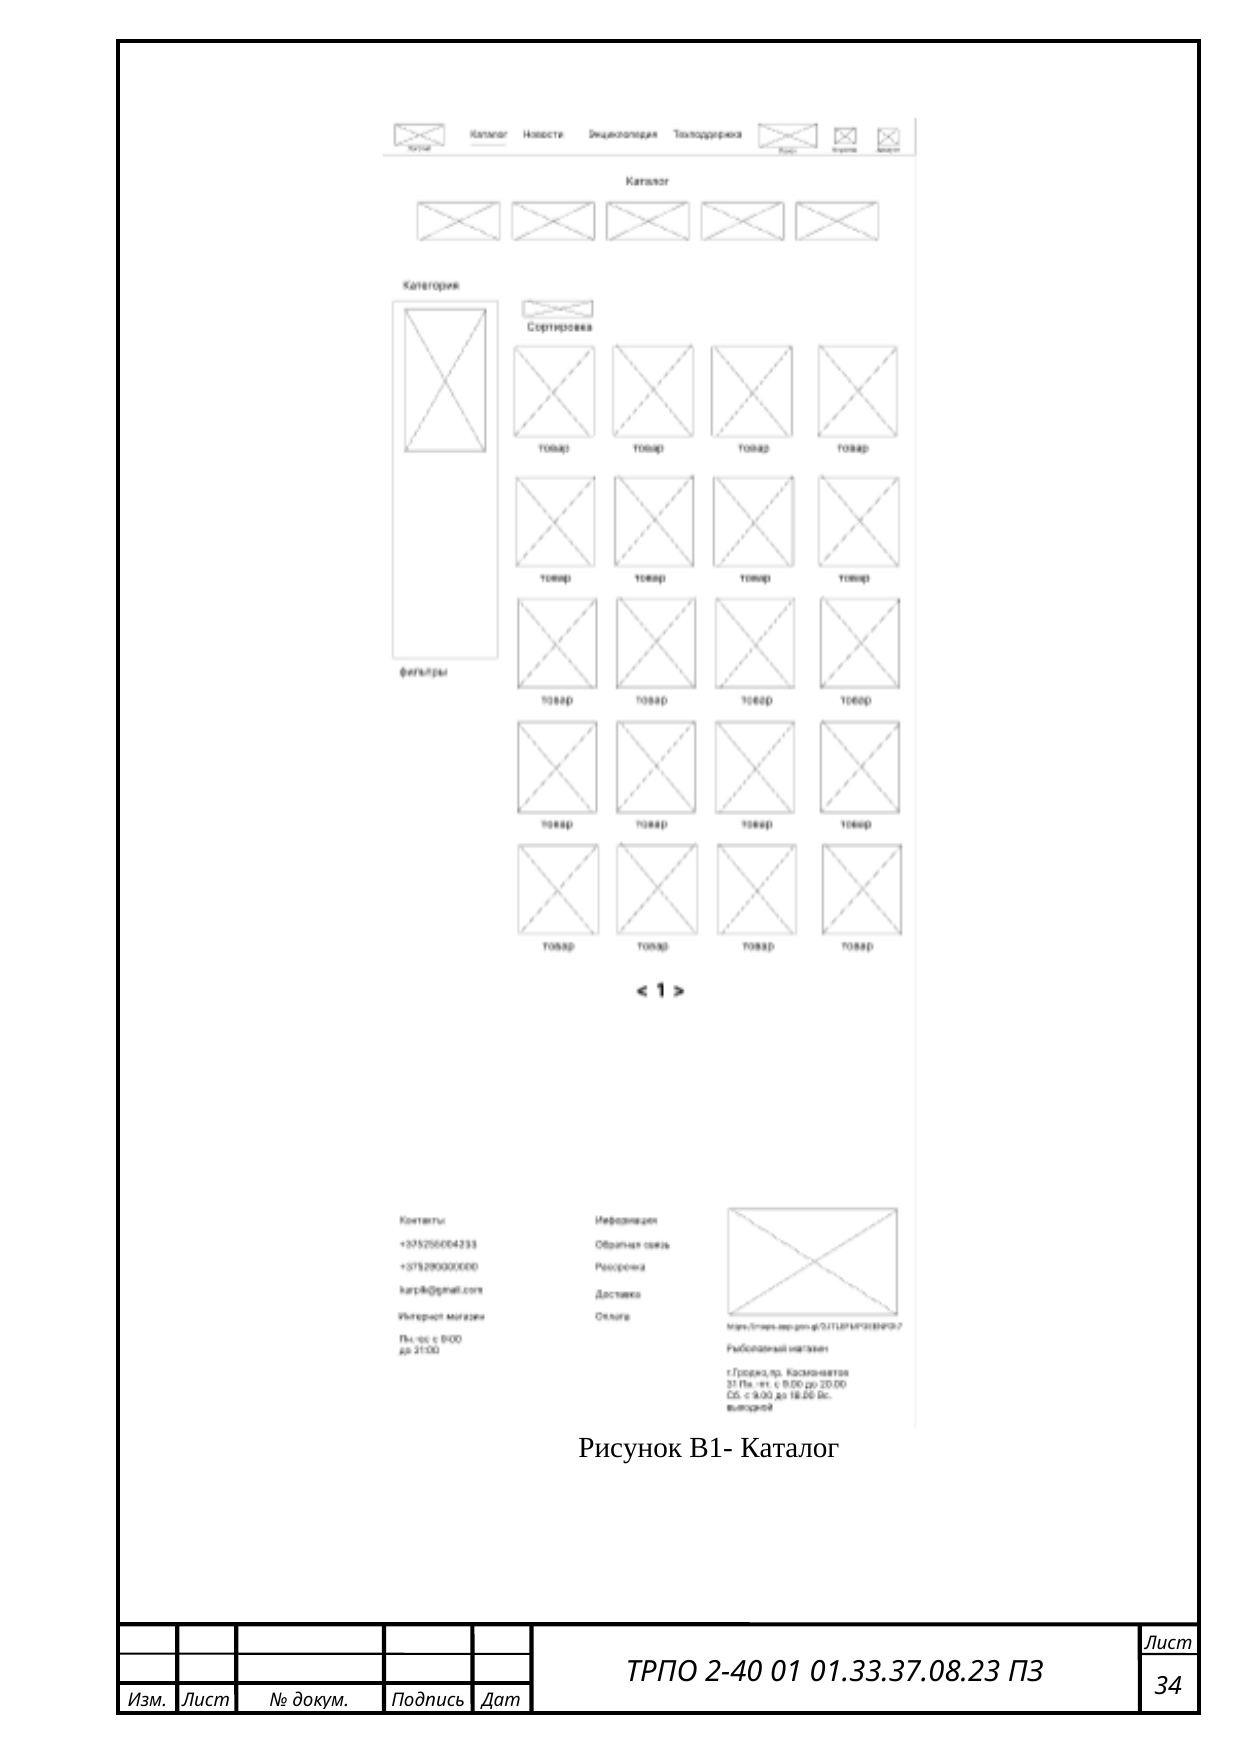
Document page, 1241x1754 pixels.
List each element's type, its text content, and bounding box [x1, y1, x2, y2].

picture [382, 118, 917, 1428]
